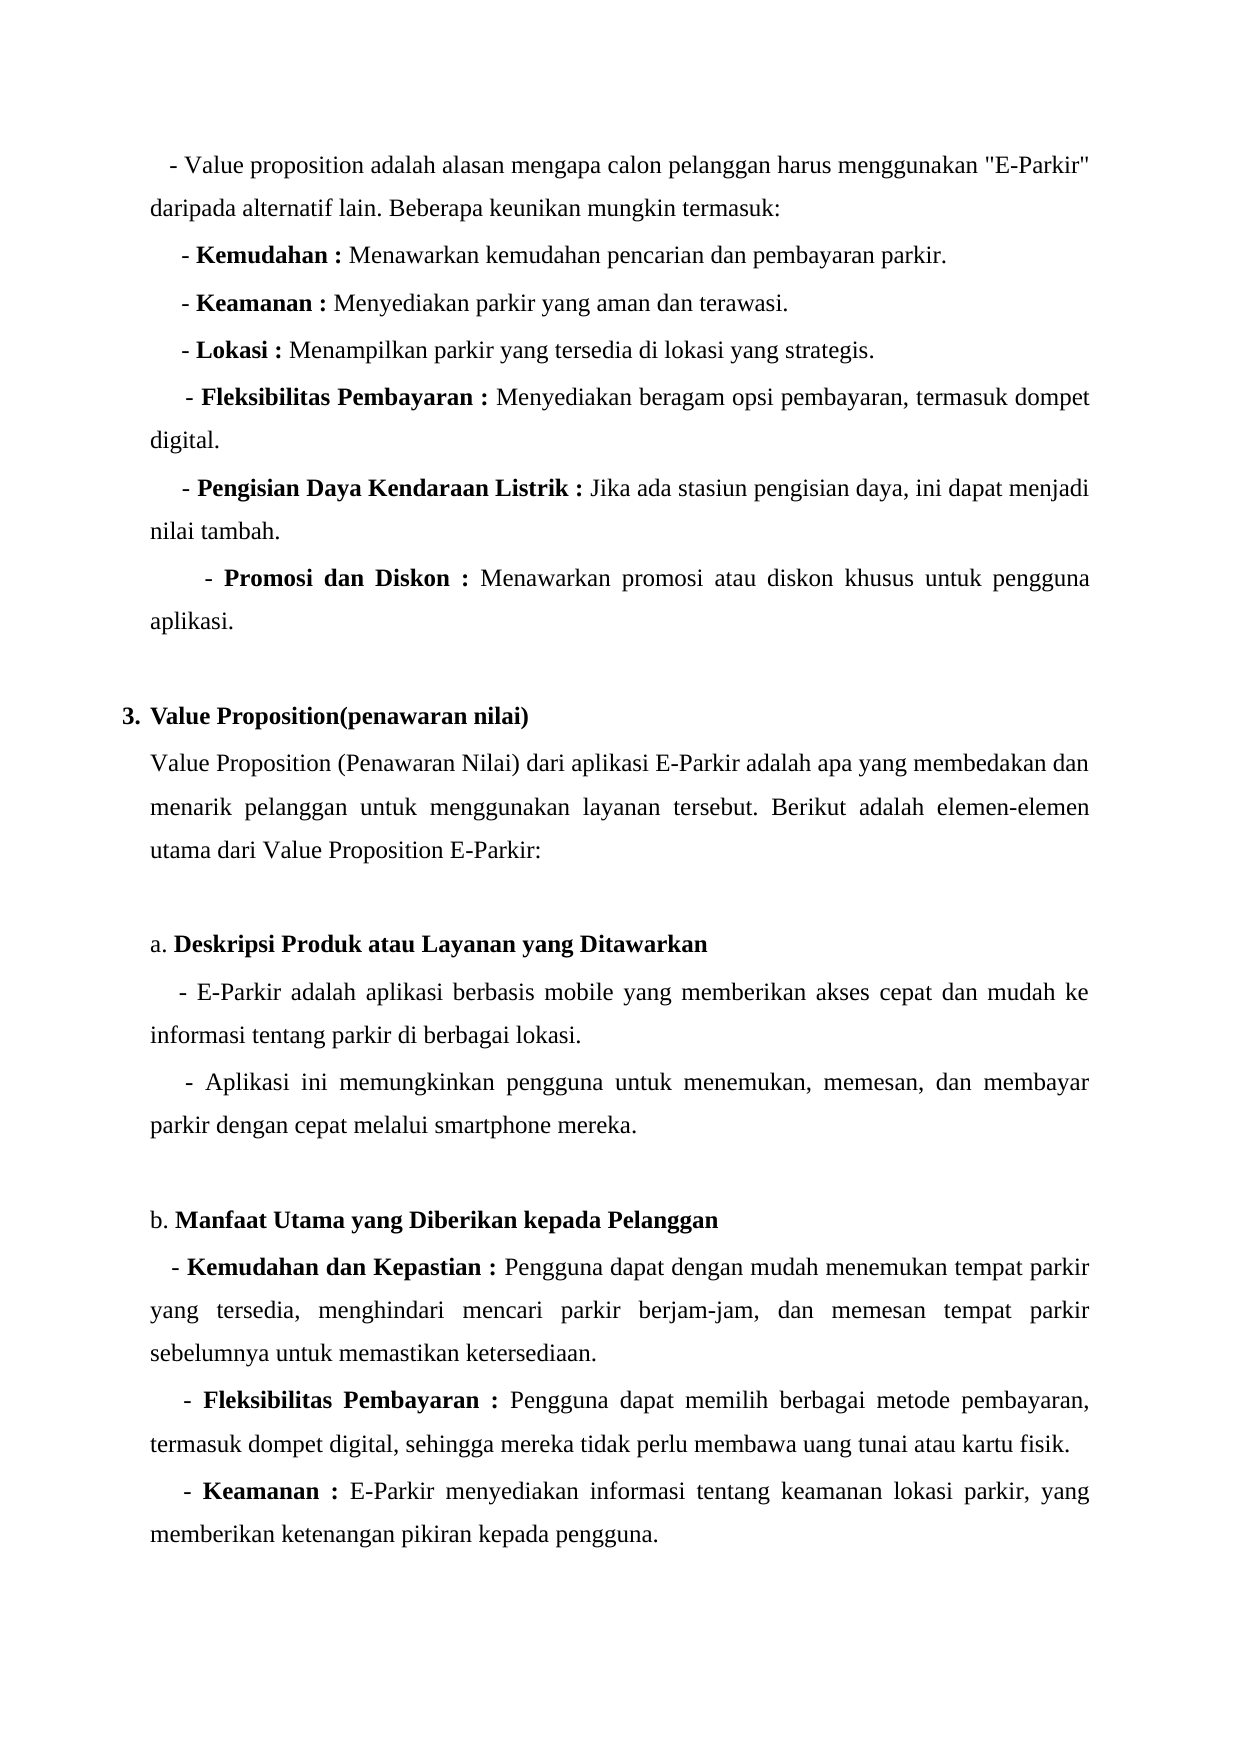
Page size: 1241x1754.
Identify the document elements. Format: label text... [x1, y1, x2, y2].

text a. Deskripsi Produk atau Layanan yang Ditawarkan [150, 929, 1090, 958]
text - Kemudahan : Menawarkan kemudahan pencarian dan pembayaran parkir. [150, 240, 1090, 269]
text - E-Parkir adalah aplikasi berbasis mobile yang memberikan akses cepat dan mudah ke informasi tentang parkir di berbagai lokasi. [150, 977, 1090, 1048]
text - Fleksibilitas Pembayaran : Pengguna dapat memilih berbagai metode pembayaran, termasuk dompet digital, sehingga mereka tidak perlu membawa uang tunai atau kartu fisik. [150, 1386, 1090, 1457]
text - Promosi dan Diskon : Menawarkan promosi atau diskon khusus untuk pengguna aplikasi. [150, 563, 1090, 635]
text - Aplikasi ini memungkinkan pengguna untuk menemukan, memesan, dan membayar parkir dengan cepat melalui smartphone mereka. [150, 1067, 1090, 1139]
text - Lokasi : Menampilkan parkir yang tersedia di lokasi yang strategis. [150, 335, 1090, 364]
text - Value proposition adalah alasan mengapa calon pelanggan harus menggunakan "E-Parkir" daripada alternatif lain. Beberapa keunikan mungkin termasuk: [150, 150, 1090, 222]
text - Keamanan : E-Parkir menyediakan informasi tentang keamanan lokasi parkir, yang memberikan ketenangan pikiran kepada pengguna. [150, 1476, 1090, 1548]
list Value Proposition(penawaran nilai) [122, 701, 1090, 729]
text Value Proposition (Penawaran Nilai) dari aplikasi E-Parkir adalah apa yang membedakan dan menarik pelanggan untuk menggunakan layanan tersebut. Berikut adalah elemen-elemen utama dari Value Proposition E-Parkir: [150, 748, 1090, 863]
text - Keamanan : Menyediakan parkir yang aman dan terawasi. [150, 288, 1090, 316]
text - Kemudahan dan Kepastian : Pengguna dapat dengan mudah menemukan tempat parkir yang tersedia, menghindari mencari parkir berjam-jam, dan memesan tempat parkir sebelumnya untuk memastikan ketersediaan. [150, 1252, 1090, 1367]
text b. Manfaat Utama yang Diberikan kepada Pelanggan [150, 1205, 1090, 1233]
text - Fleksibilitas Pembayaran : Menyediakan beragam opsi pembayaran, termasuk dompet digital. [150, 382, 1090, 454]
text - Pengisian Daya Kendaraan Listrik : Jika ada stasiun pengisian daya, ini dapat menjadi nilai tambah. [150, 473, 1090, 544]
